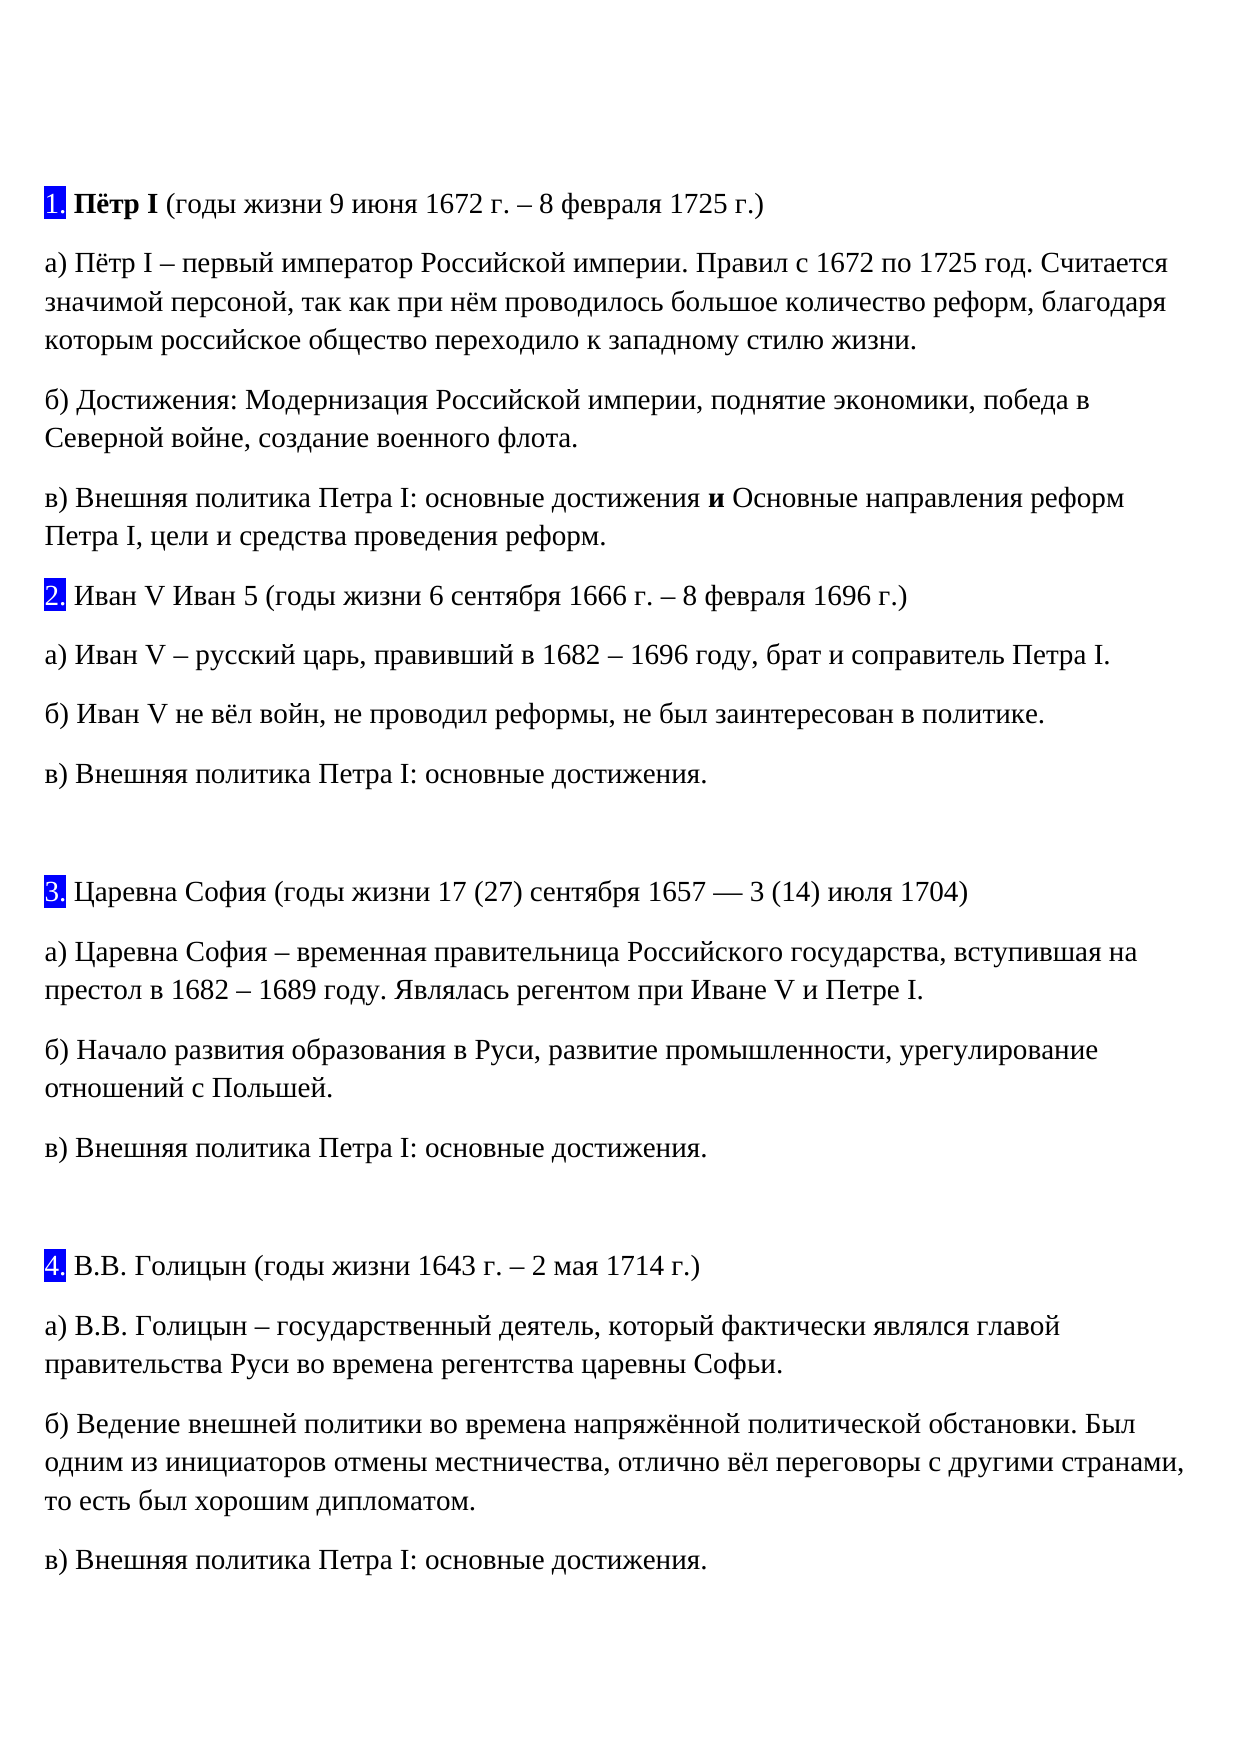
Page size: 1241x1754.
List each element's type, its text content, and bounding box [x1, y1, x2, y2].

text б) Иван V не вёл войн, не проводил реформы, не был заинтересован в политике. [44, 696, 1196, 730]
text в) Внешняя политика Петра I: основные достижения. [44, 1542, 1196, 1576]
text а) Царевна София – временная правительница Российского государства, вступившая на престол в 1682 – 1689 году. Являлась регентом при Иване V и Петре I. [44, 934, 1196, 1006]
text в) Внешняя политика Петра I: основные достижения и Основные направления реформ Петра I, цели и средства проведения реформ. [44, 480, 1196, 552]
text 2. Иван V Иван 5 (годы жизни 6 сентября 1666 г. – 8 февраля 1696 г.) [66, 578, 1196, 611]
text а) В.В. Голицын – государственный деятель, который фактически являлся главой правительства Руси во времена регентства царевны Софьи. [44, 1308, 1196, 1380]
text 4. В.В. Голицын (годы жизни 1643 г. – 2 мая 1714 г.) [44, 1248, 1196, 1282]
text 1. Пётр I (годы жизни 9 июня 1672 г. – 8 февраля 1725 г.) [66, 186, 1196, 219]
text в) Внешняя политика Петра I: основные достижения. [44, 756, 1196, 789]
text 3. Царевна София (годы жизни 17 (27) сентября 1657 — 3 (14) июля 1704) [44, 874, 1196, 908]
text б) Ведение внешней политики во времена напряжённой политической обстановки. Был одним из инициаторов отмены местничества, отлично вёл переговоры с другими странами, то есть был хорошим дипломатом. [44, 1406, 1196, 1516]
text б) Начало развития образования в Руси, развитие промышленности, урегулирование отношений с Польшей. [44, 1032, 1196, 1104]
text в) Внешняя политика Петра I: основные достижения. [44, 1130, 1196, 1163]
text а) Пётр I – первый император Российской империи. Правил с 1672 по 1725 год. Считается значимой персоной, так как при нём проводилось большое количество реформ, благодаря которым российское общество переходило к западному стилю жизни. [44, 245, 1196, 356]
text б) Достижения: Модернизация Российской империи, поднятие экономики, победа в Северной войне, создание военного флота. [44, 382, 1196, 454]
text а) Иван V – русский царь, правивший в 1682 – 1696 году, брат и соправитель Петра I. [44, 637, 1196, 671]
